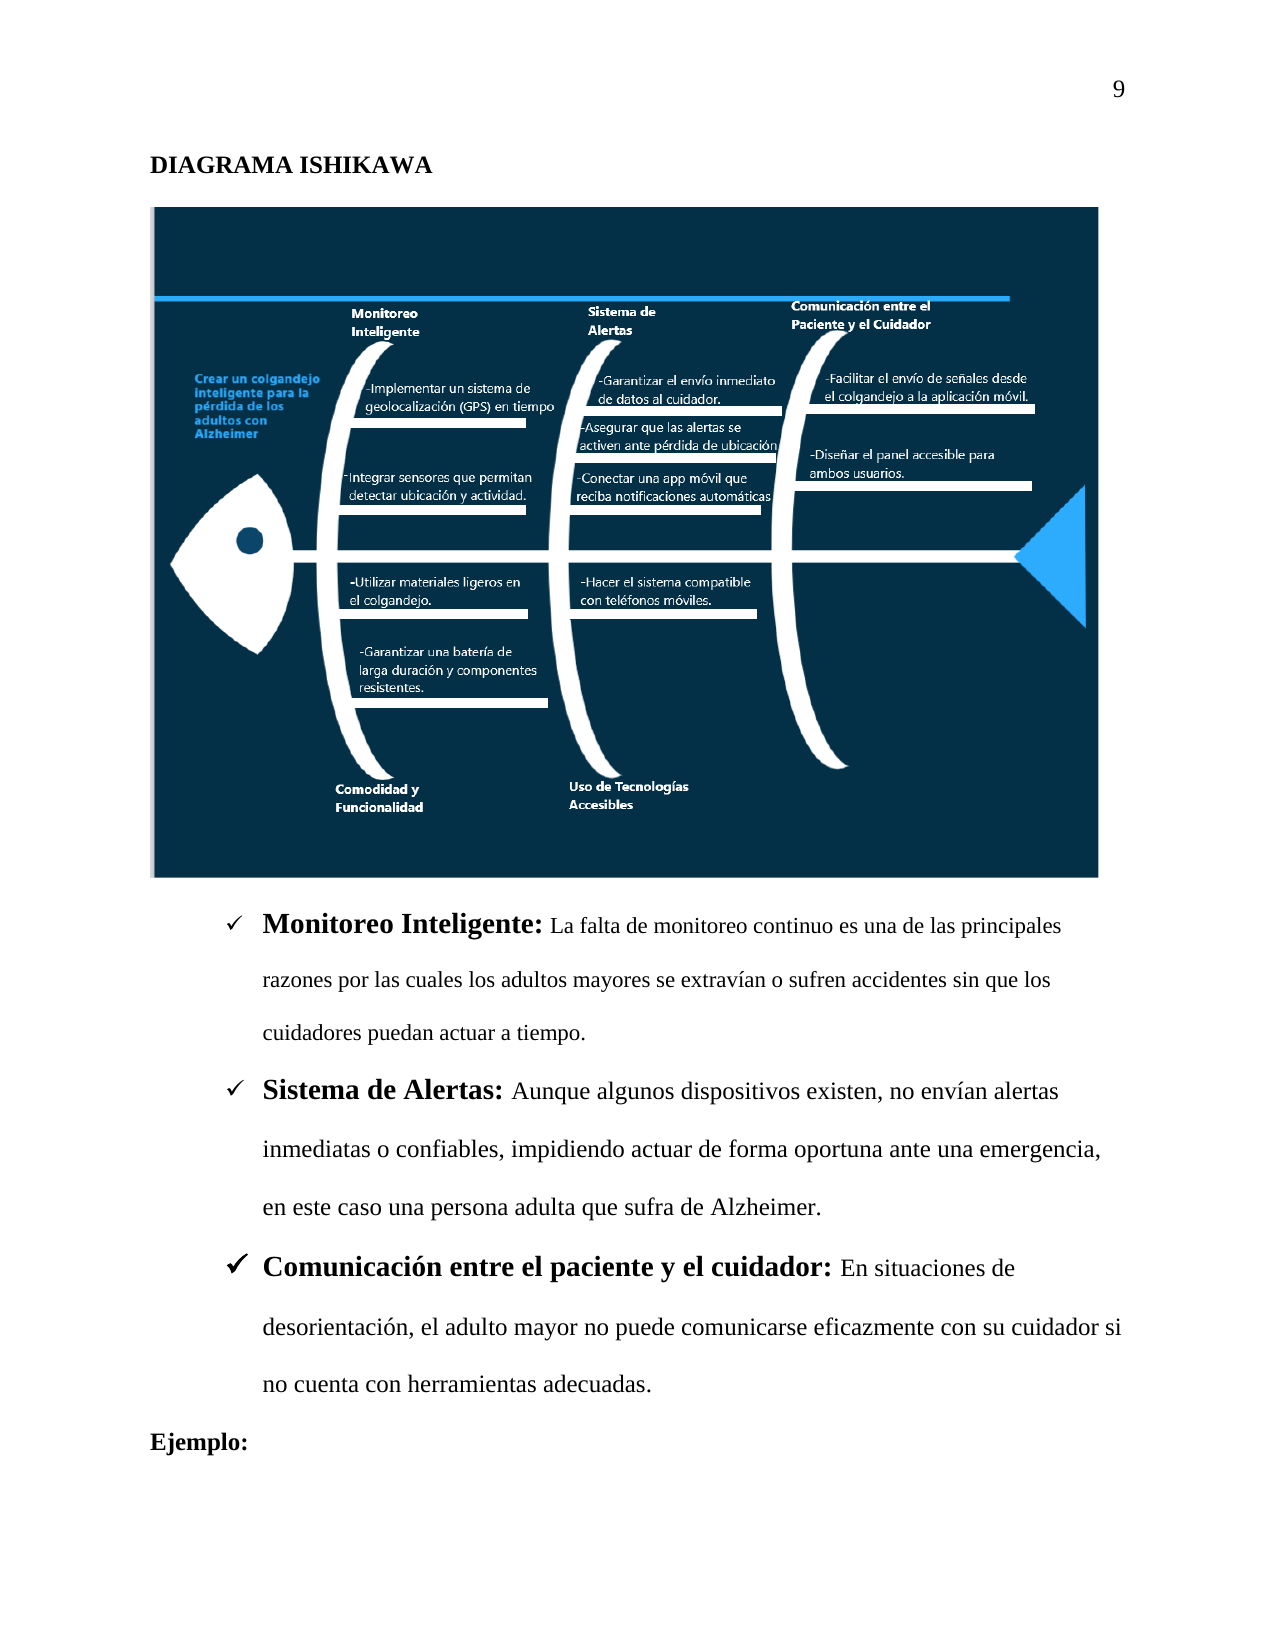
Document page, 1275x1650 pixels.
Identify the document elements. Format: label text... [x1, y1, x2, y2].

list Monitoreo Inteligente: La falta de monitoreo continuo es una de las principales razones por las cuales los adultos mayores se extravían o sufren accidentes sin que los cuidadores puedan actuar a tiempo. [225, 907, 1125, 1046]
picture [150, 207, 1099, 878]
text Ejemplo: [150, 1427, 1125, 1455]
list Sistema de Alertas: Aunque algunos dispositivos existen, no envían alertas inmediatas o confiables, impidiendo actuar de forma oportuna ante una emergencia, en este caso una persona adulta que sufra de Alzheimer. [225, 1072, 1125, 1220]
list Comunicación entre el paciente y el cuidador: En situaciones de desorientación, el adulto mayor no puede comunicarse eficazmente con su cuidador si no cuenta con herramientas adecuadas. [225, 1249, 1125, 1398]
